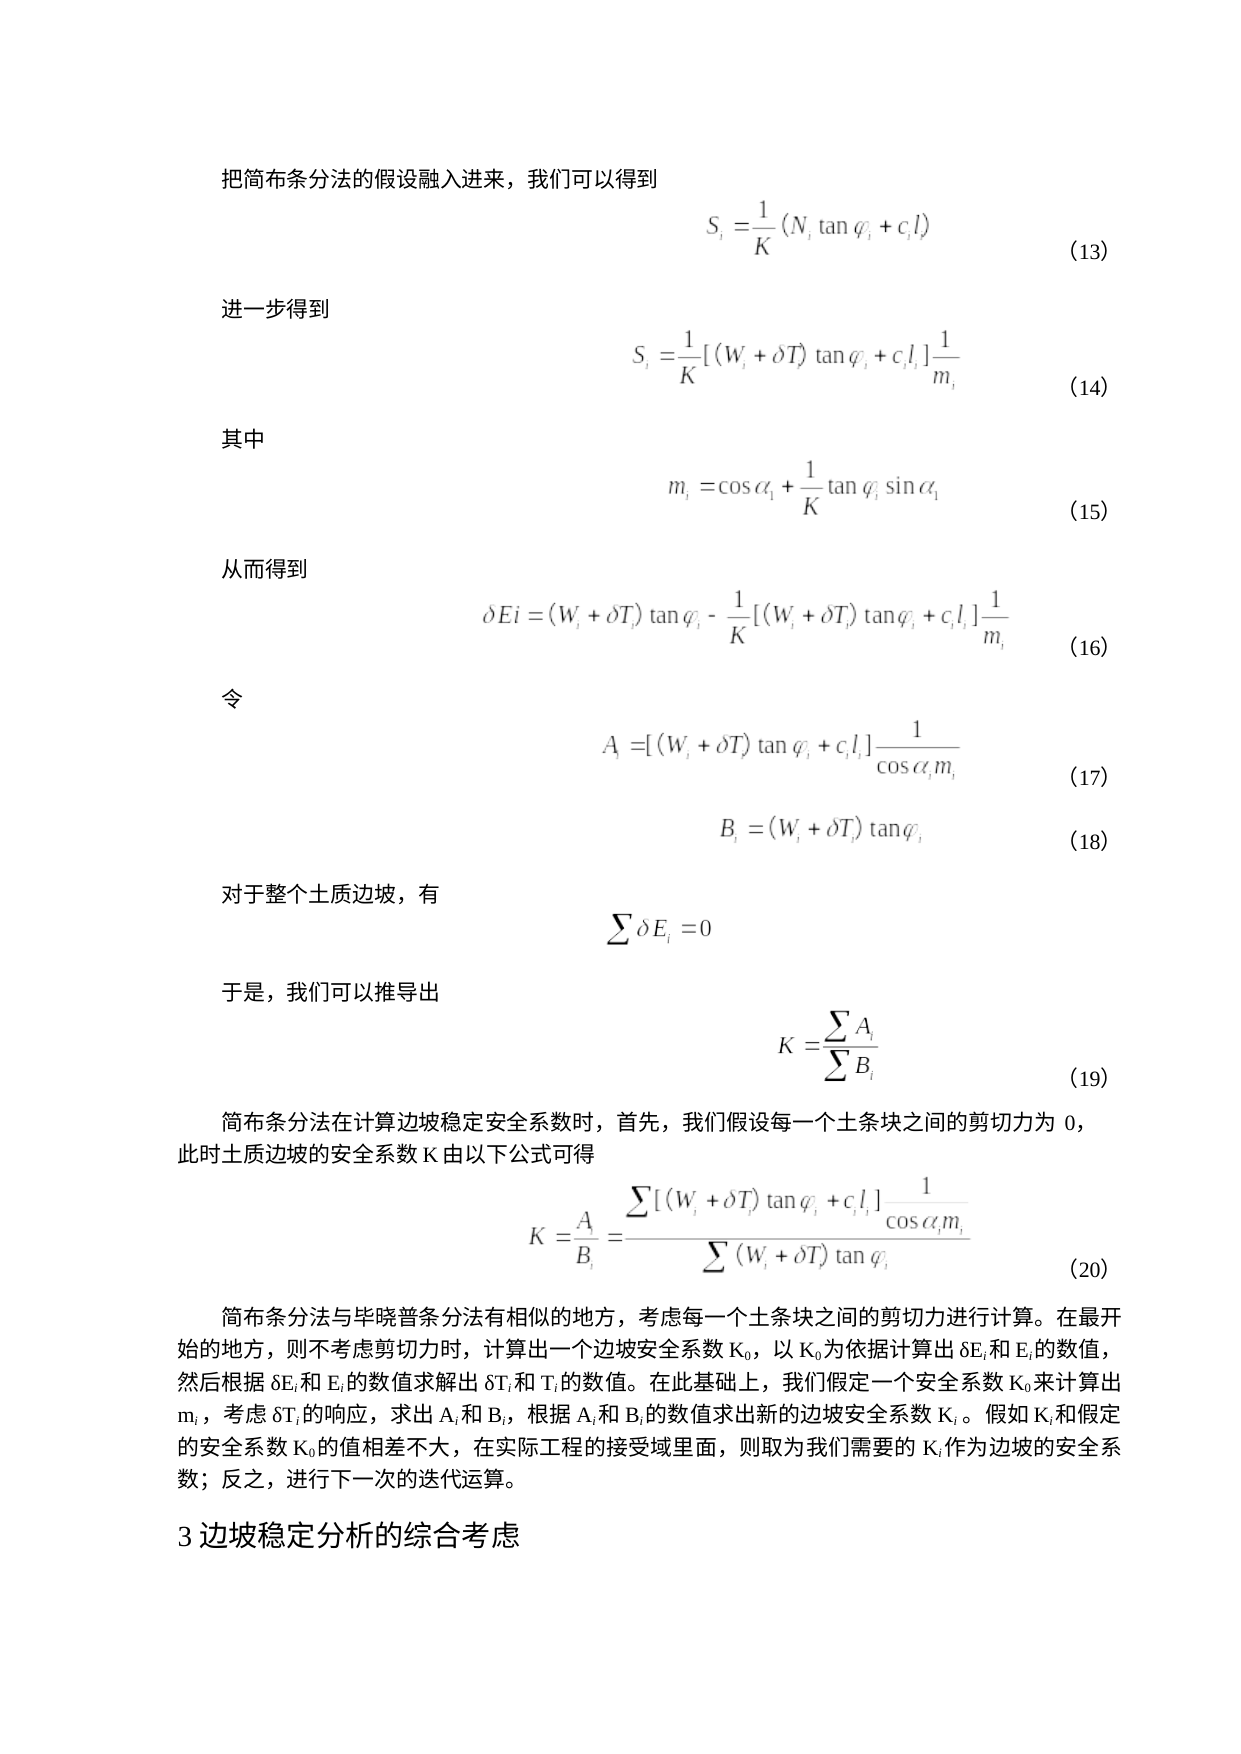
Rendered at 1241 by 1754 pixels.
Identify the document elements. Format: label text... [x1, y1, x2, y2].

text 简布条分法在计算边坡稳定安全系数时，首先，我们假设每一个土条块之间的剪切力为0，此时土质边坡的安全系数K由以下公式可得 [177, 1104, 1097, 1169]
text （19） [177, 1007, 1122, 1104]
text （18） [177, 812, 1122, 877]
text 简布条分法与毕晓普条分法有相似的地方，考虑每一个土条块之间的剪切力进行计算。在最开始的地方，则不考虑剪切力时，计算出一个边坡安全系数K0，以K0为依据计算出δEi和Ei的数值，然后根据δEi和Ei的数值求解出δTi和Ti的数值。在此基础上，我们假定一个安全系数K0来计算出mi ，考虑δTi的响应，求出Ai和Bi，根据Ai和Bi的数值求出新的边坡安全系数Ki 。假如Ki和假定的安全系数K0的值相差不大，在实际工程的接受域里面，则取为我们需要的Ki作为边坡的安全系数；反之，进行下一次的迭代运算。 [177, 1299, 1122, 1494]
text 3 边坡稳定分析的综合考虑 [177, 1501, 1122, 1566]
text （17） [177, 714, 1122, 812]
text （16） [177, 584, 1122, 682]
text （14） [177, 324, 1122, 422]
text 进一步得到 [177, 292, 1097, 324]
text 令 [177, 682, 1097, 714]
text 对于整个土质边坡，有 [177, 877, 1097, 909]
text 于是，我们可以推导出 [177, 974, 1097, 1007]
text （20） [177, 1169, 1122, 1299]
text 把简布条分法的假设融入进来，我们可以得到 [177, 162, 1097, 194]
text （13） [177, 194, 1122, 292]
text （15） [177, 454, 1122, 552]
text 从而得到 [177, 552, 1097, 584]
text 其中 [177, 422, 1097, 454]
